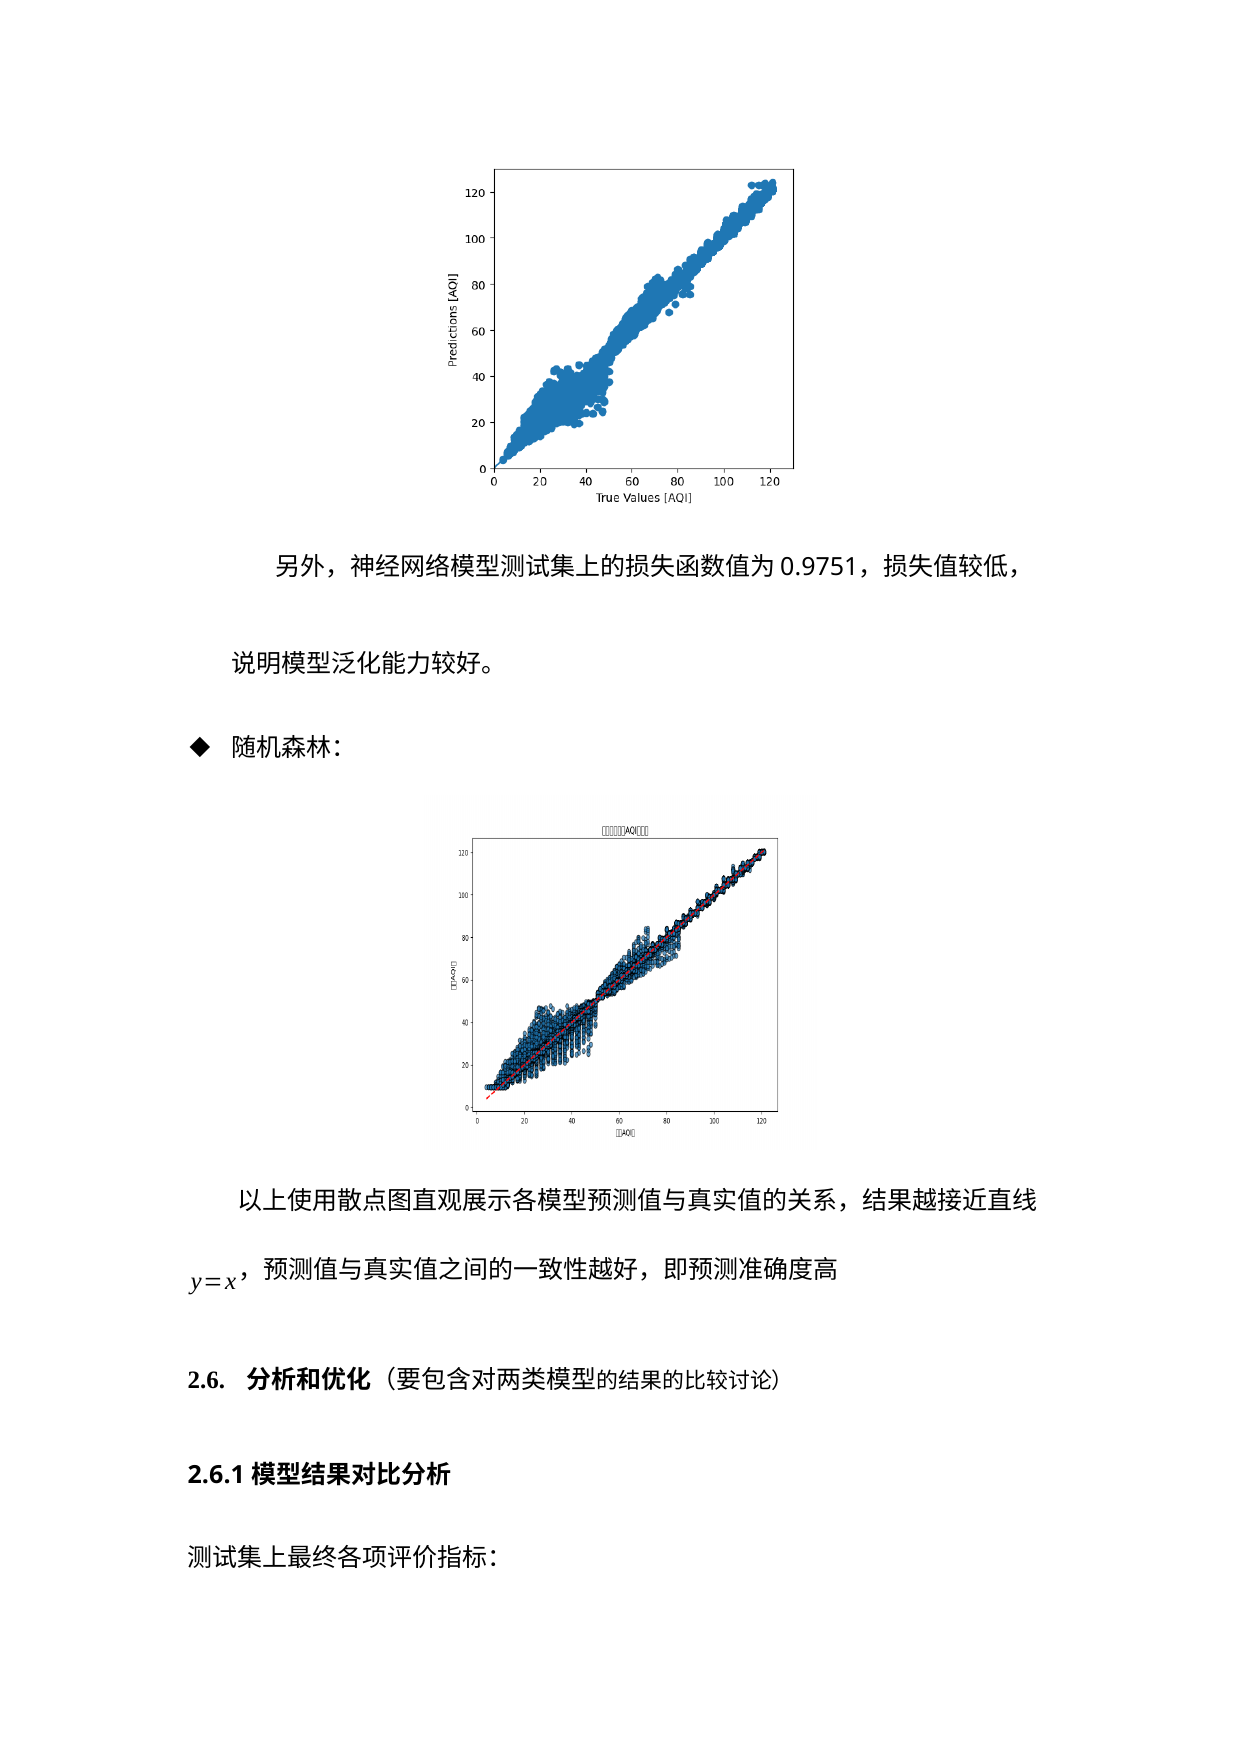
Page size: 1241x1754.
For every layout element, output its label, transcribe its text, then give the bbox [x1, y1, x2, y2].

text 另外，神经网络模型测试集上的损失函数值为0.9751，损失值较低，说明模型泛化能力较好。 [231, 532, 1053, 694]
picture [440, 162, 801, 511]
text 测试集上最终各项评价指标： [187, 1523, 1053, 1588]
text 2.6.1 模型结果对比分析 [187, 1440, 1053, 1505]
text 以上使用散点图直观展示各模型预测值与真实值的关系，结果越接近直线 [187, 1166, 1053, 1231]
list 随机森林： [187, 713, 1053, 778]
text ，预测值与真实值之间的一致性越好，即预测准确度高 [187, 1249, 1053, 1314]
picture [423, 795, 817, 1150]
list 分析和优化（要包含对两类模型的结果的比较讨论） [187, 1345, 1053, 1410]
